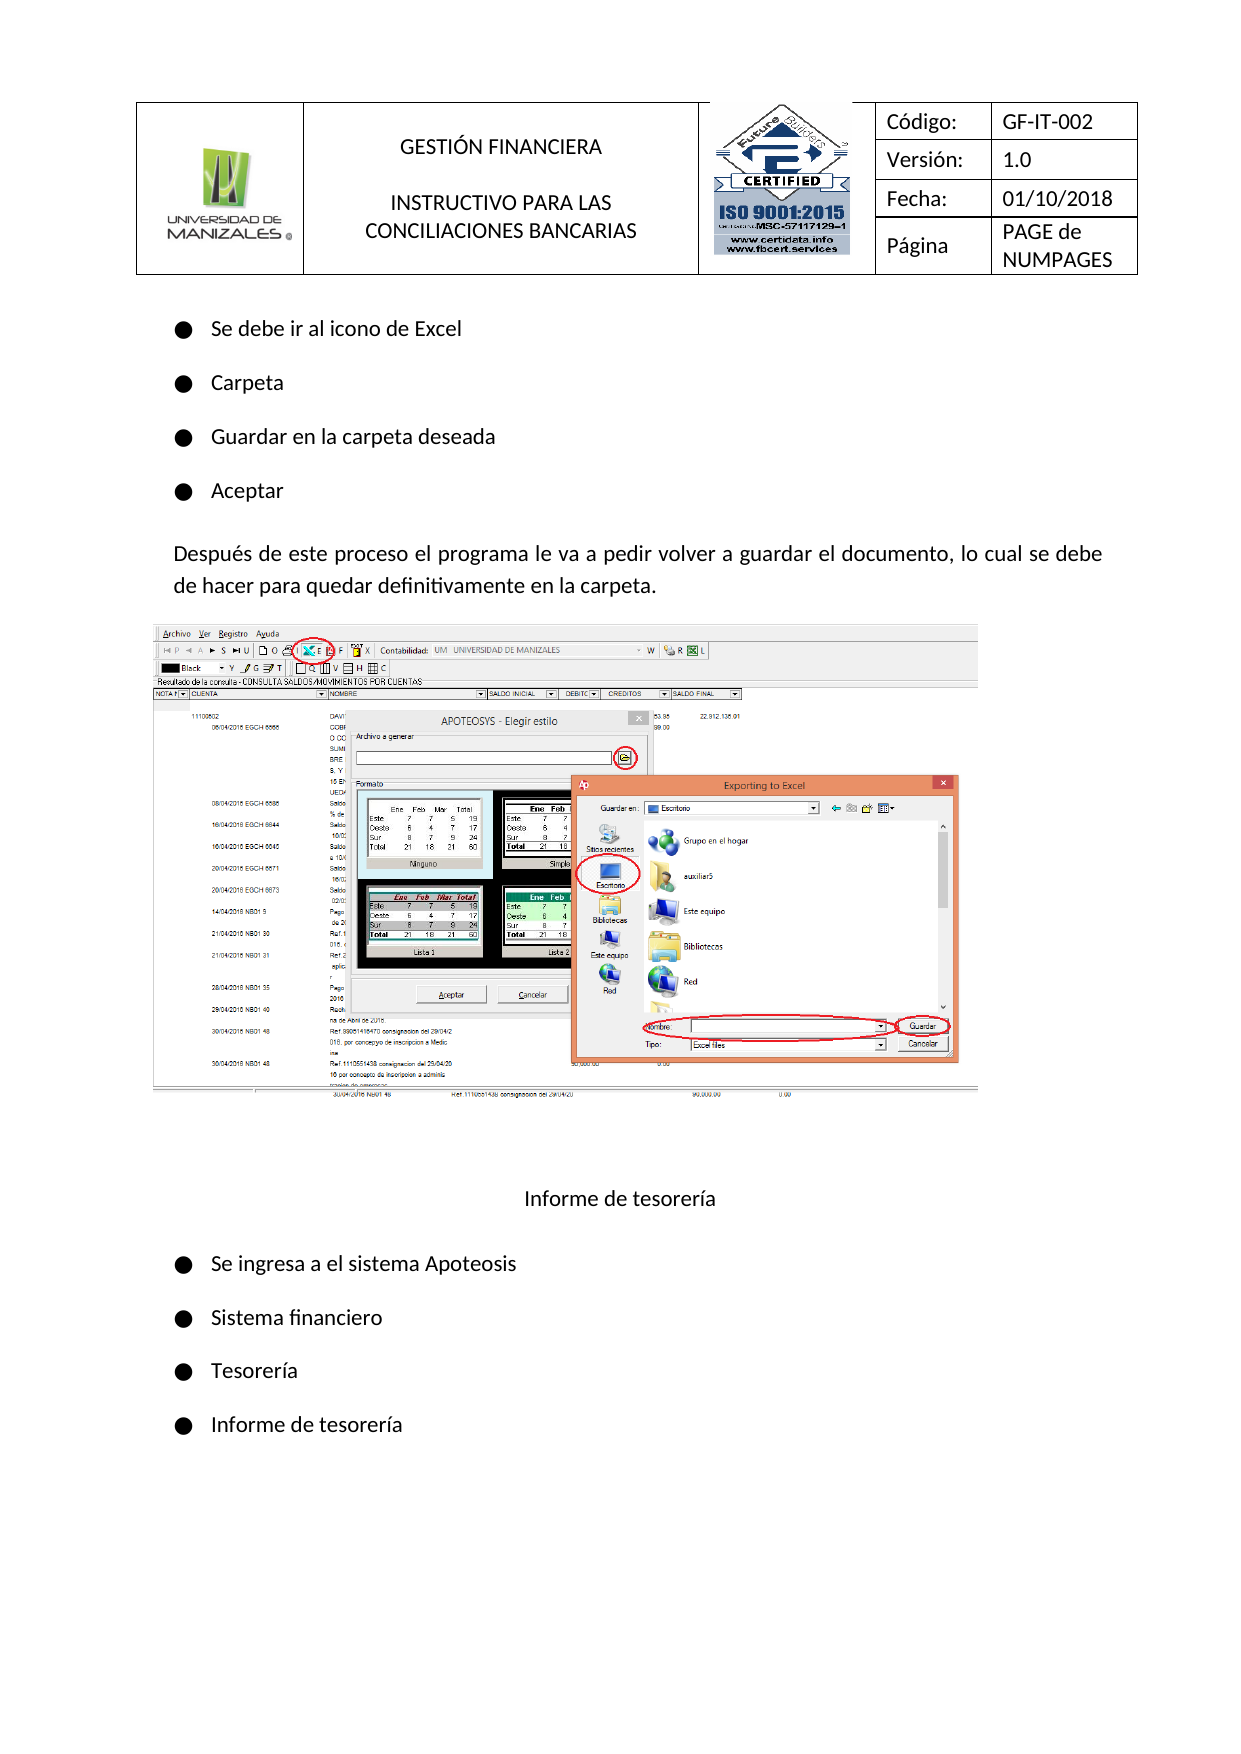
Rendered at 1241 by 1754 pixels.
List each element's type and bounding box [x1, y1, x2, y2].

picture [710, 102, 853, 257]
picture [163, 141, 292, 247]
picture [135, 624, 1057, 1101]
